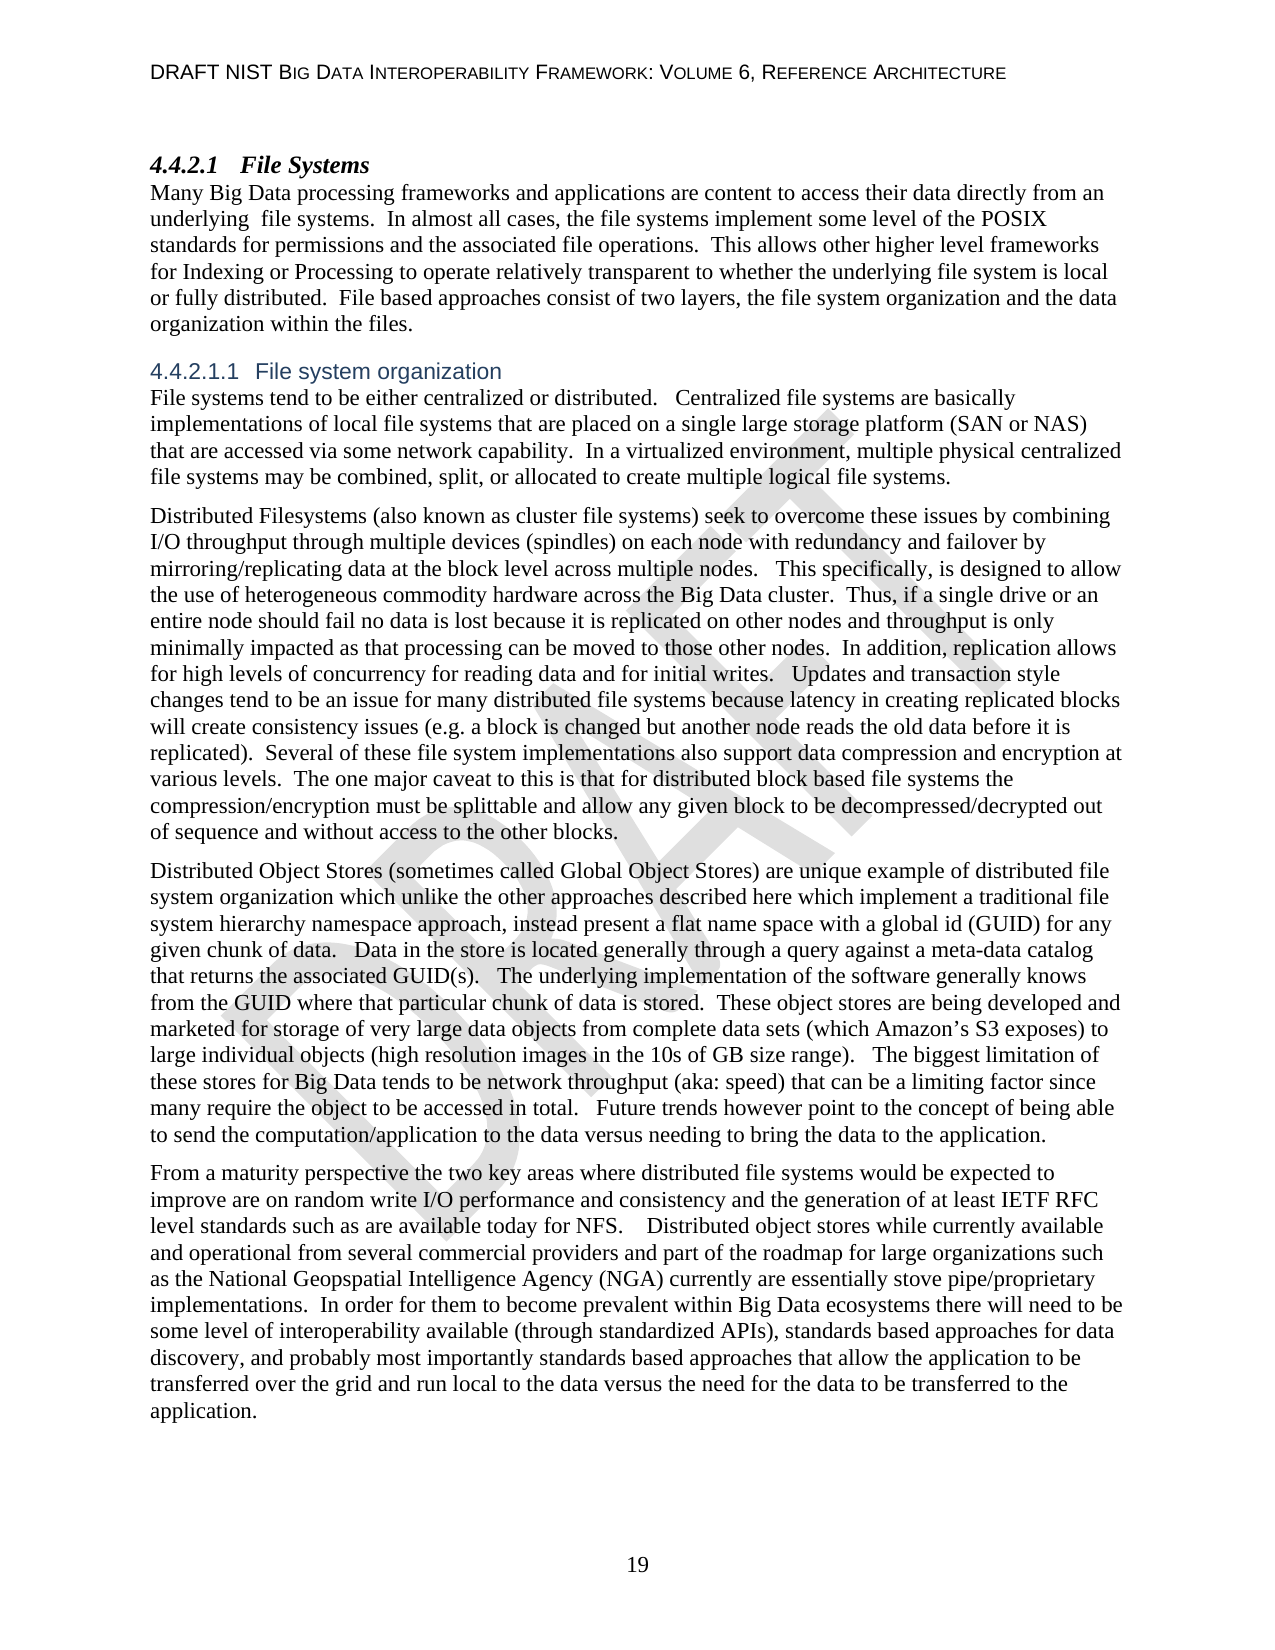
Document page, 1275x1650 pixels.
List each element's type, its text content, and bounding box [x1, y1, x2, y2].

text Distributed Object Stores (sometimes called Global Object Stores) are unique example of distributed file system organization which unlike the other approaches described here which implement a traditional file system hierarchy namespace approach, instead present a flat name space with a global id (GUID) for any given chunk of data. Data in the store is located generally through a query against a meta-data catalog that returns the associated GUID(s). The underlying implementation of the software generally knows from the GUID where that particular chunk of data is stored. These object stores are being developed and marketed for storage of very large data objects from complete data sets (which Amazon’s S3 exposes) to large individual objects (high resolution images in the 10s of GB size range). The biggest limitation of these stores for Big Data tends to be network throughput (aka: speed) that can be a limiting factor since many require the object to be accessed in total. Future trends however point to the concept of being able to send the computation/application to the data versus needing to bring the data to the application. [150, 857, 1125, 1147]
text From a maturity perspective the two key areas where distributed file systems would be expected to improve are on random write I/O performance and consistency and the generation of at least IETF RFC level standards such as are available today for NFS. Distributed object stores while currently available and operational from several commercial providers and part of the roadmap for large organizations such as the National Geopspatial Intelligence Agency (NGA) currently are essentially stove pipe/proprietary implementations. In order for them to become prevalent within Big Data ecosystems there will need to be some level of interoperability available (through standardized APIs), standards based approaches for data discovery, and probably most importantly standards based approaches that allow the application to be transferred over the grid and run local to the data versus the need for the data to be transferred to the application. [150, 1159, 1125, 1423]
subtitle File Systems [150, 150, 1125, 179]
text Many Big Data processing frameworks and applications are content to access their data directly from an underlying file systems. In almost all cases, the file systems implement some level of the POSIX standards for permissions and the associated file operations. This allows other higher level frameworks for Indexing or Processing to operate relatively transparent to whether the underlying file system is local or fully distributed. File based approaches consist of two layers, the file system organization and the data organization within the files. [150, 179, 1125, 337]
text Distributed Filesystems (also known as cluster file systems) seek to overcome these issues by combining I/O throughput through multiple devices (spindles) on each node with redundancy and failover by mirroring/replicating data at the block level across multiple nodes. This specifically, is designed to allow the use of heterogeneous commodity hardware across the Big Data cluster. Thus, if a single drive or an entire node should fail no data is lost because it is replicated on other nodes and throughput is only minimally impacted as that processing can be moved to those other nodes. In addition, replication allows for high levels of concurrency for reading data and for initial writes. Updates and transaction style changes tend to be an issue for many distributed file systems because latency in creating replicated blocks will create consistency issues (e.g. a block is changed but another node reads the old data before it is replicated). Several of these file system implementations also support data compression and encryption at various levels. The one major caveat to this is that for distributed block based file systems the compression/encryption must be splittable and allow any given block to be decompressed/decrypted out of sequence and without access to the other blocks. [150, 502, 1125, 844]
subtitle File system organization [150, 358, 1125, 384]
text File systems tend to be either centralized or distributed. Centralized file systems are basically implementations of local file systems that are placed on a single large storage platform (SAN or NAS) that are accessed via some network capability. In a virtualized environment, multiple physical centralized file systems may be combined, split, or allocated to create multiple logical file systems. [150, 384, 1125, 489]
